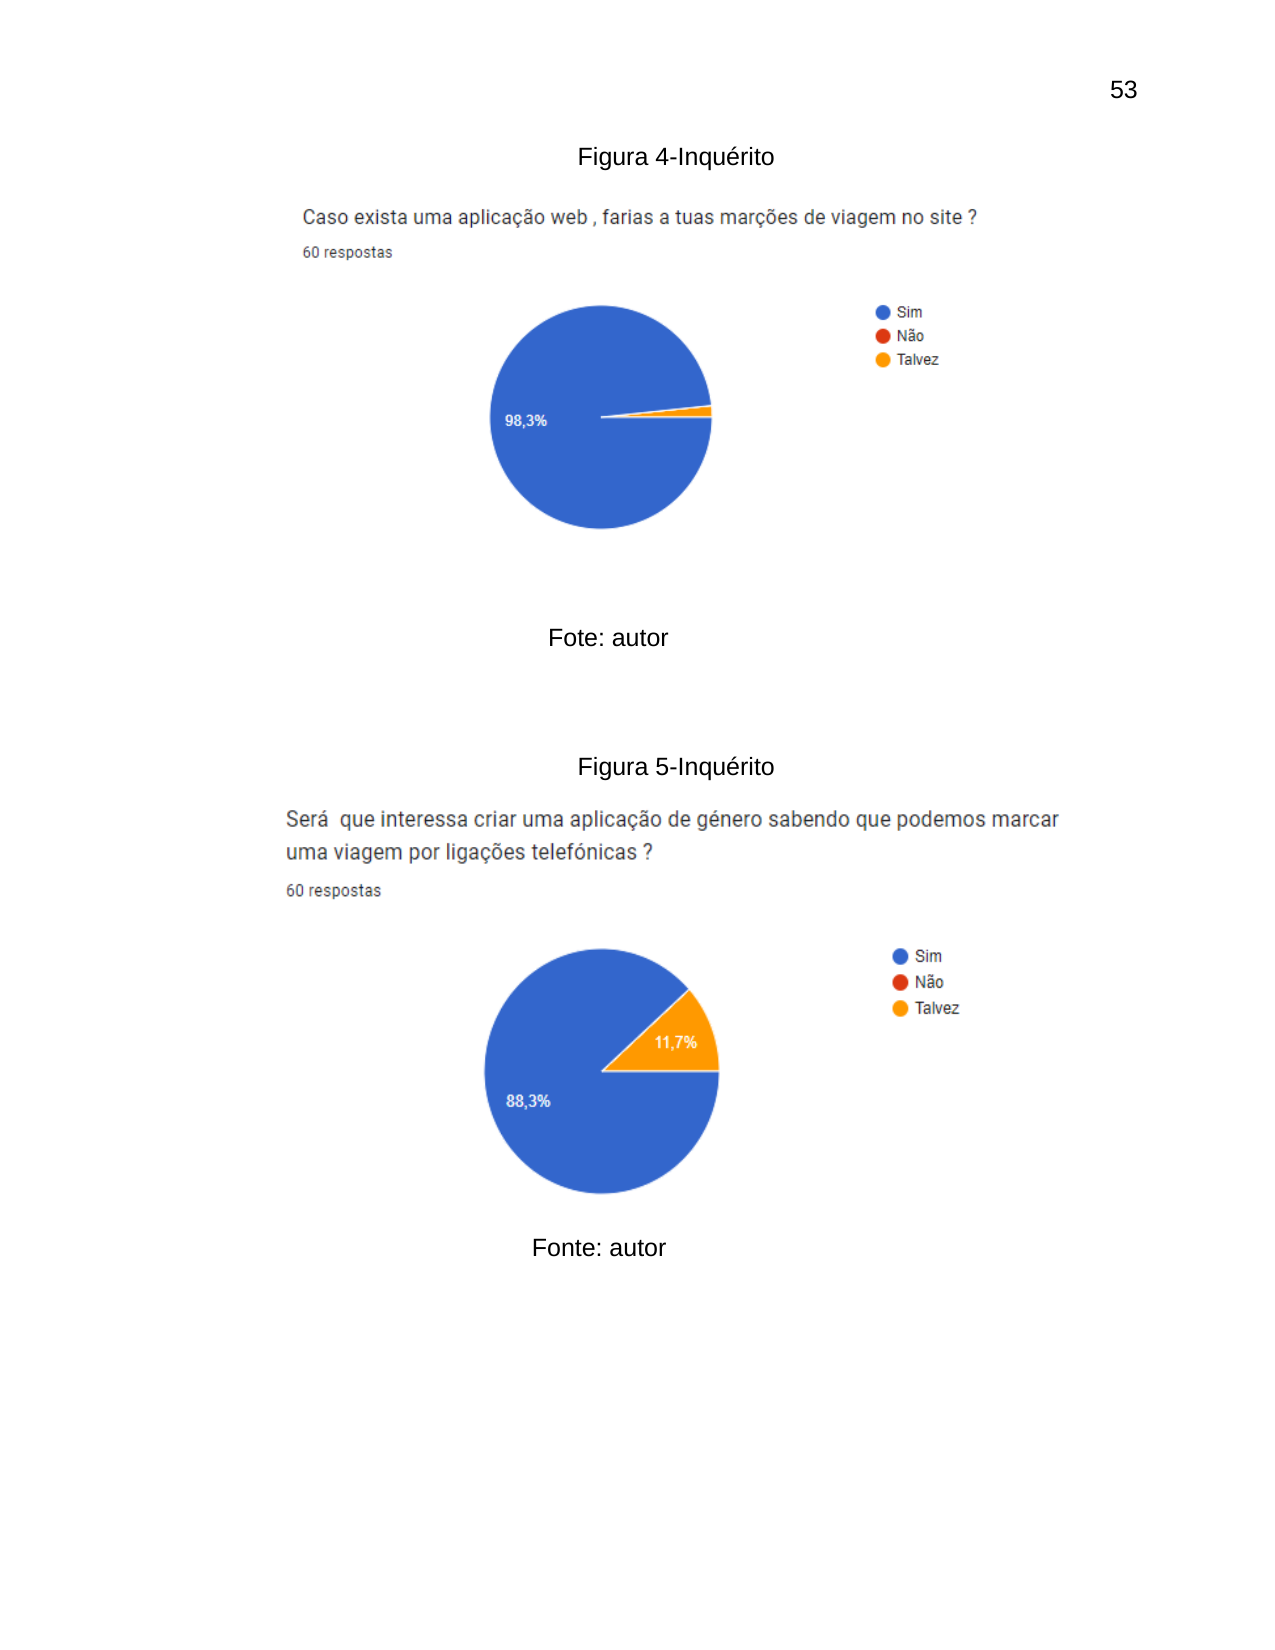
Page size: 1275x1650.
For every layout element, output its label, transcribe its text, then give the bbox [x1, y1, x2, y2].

text Fonte: autor [139, 1233, 1058, 1261]
picture [277, 805, 1063, 1200]
text Figura 5-Inquérito [139, 752, 1137, 781]
picture [294, 193, 980, 532]
text Fote: autor [139, 622, 1077, 651]
text Figura 4-Inquérito [139, 142, 1137, 170]
